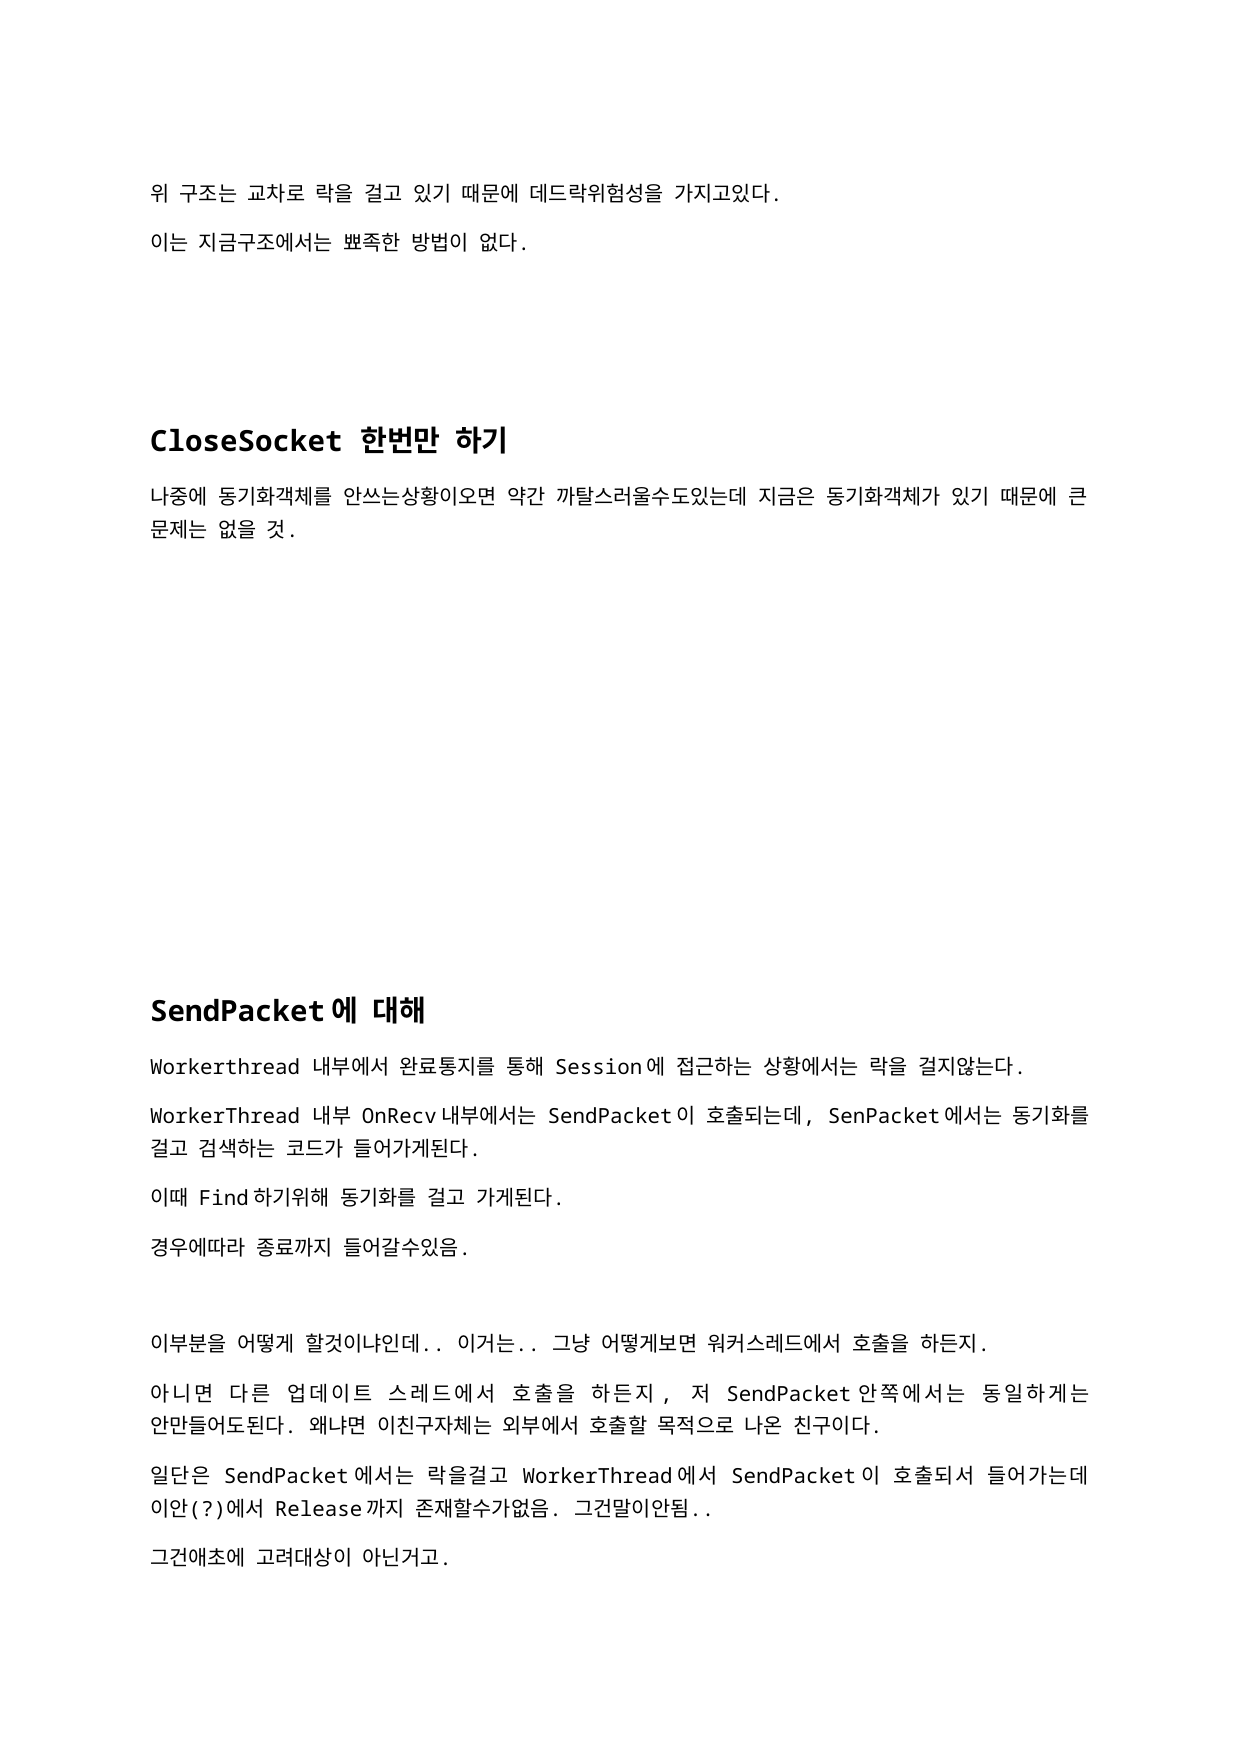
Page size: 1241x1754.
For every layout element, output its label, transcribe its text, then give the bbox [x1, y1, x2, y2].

text 이때 Find하기위해 동기화를 걸고 가게된다. [150, 1182, 1090, 1212]
text 나중에 동기화객체를 안쓰는상황이오면 약간 까탈스러울수도있는데 지금은 동기화객체가 있기 때문에 큰 문제는 없을 것. [150, 480, 1090, 543]
text 이부분을 어떻게 할것이냐인데.. 이거는.. 그냥 어떻게보면 워커스레드에서 호출을 하든지. [150, 1328, 1090, 1358]
text 이는 지금구조에서는 뾰족한 방법이 없다. [150, 227, 1090, 257]
text Workerthread 내부에서 완료통지를 통해 Session에 접근하는 상황에서는 락을 걸지않는다. [150, 1050, 1090, 1081]
text 일단은 SendPacket에서는 락을걸고 WorkerThread에서 SendPacket이 호출되서 들어가는데 이안(?)에서 Release까지 존재할수가없음. 그건말이안됨.. [150, 1459, 1090, 1522]
text 위 구조는 교차로 락을 걸고 있기 때문에 데드락위험성을 가지고있다. [150, 177, 1090, 207]
text SendPacket에 대해 [150, 988, 1090, 1030]
text CloseSocket 한번만 하기 [150, 418, 1090, 460]
text 아니면 다른 업데이트 스레드에서 호출을 하든지, 저 SendPacket안쪽에서는 동일하게는 안만들어도된다. 왜냐면 이친구자체는 외부에서 호출할 목적으로 나온 친구이다. [150, 1377, 1090, 1440]
text WorkerThread 내부 OnRecv내부에서는 SendPacket이 호출되는데, SenPacket에서는 동기화를 걸고 검색하는 코드가 들어가게된다. [150, 1099, 1090, 1163]
text 경우에따라 종료까지 들어갈수있음. [150, 1231, 1090, 1261]
text 그건애초에 고려대상이 아닌거고. [150, 1541, 1090, 1572]
